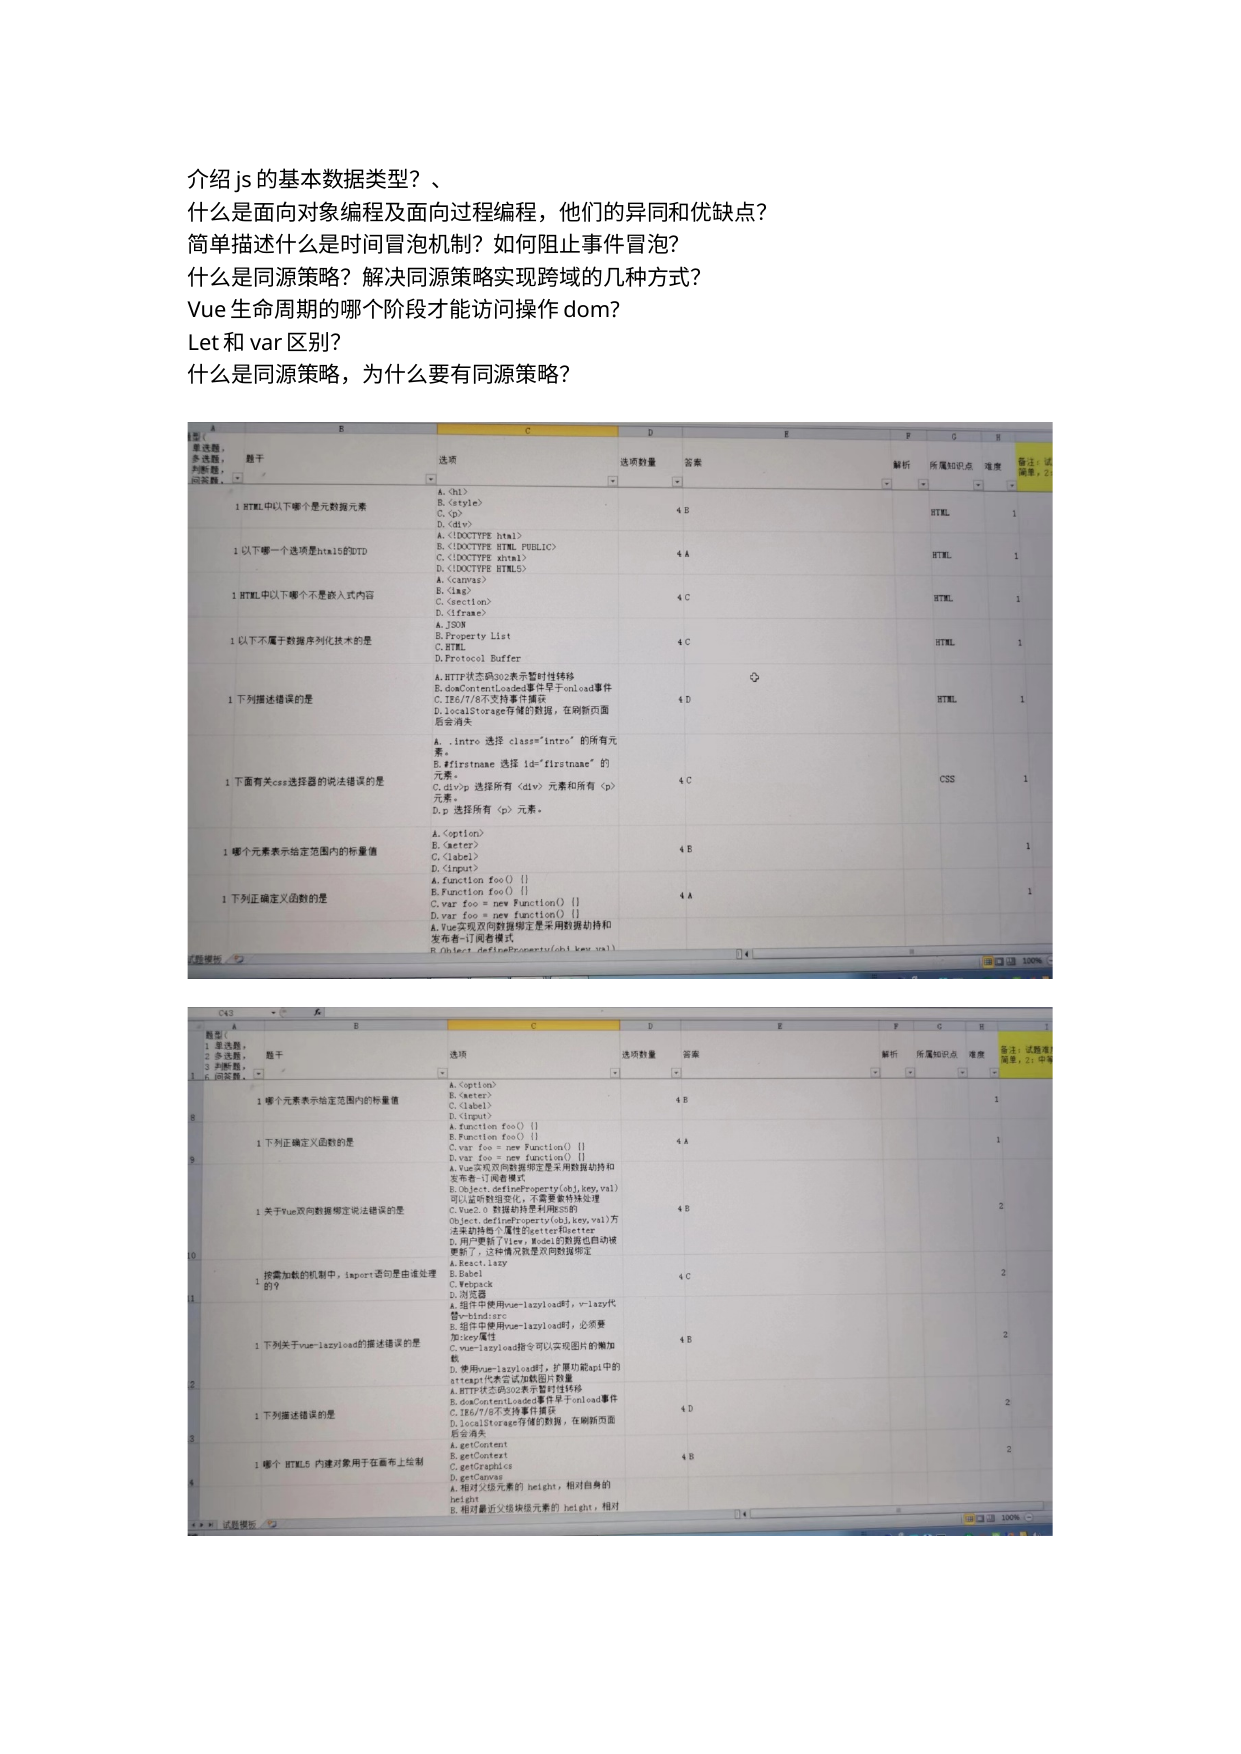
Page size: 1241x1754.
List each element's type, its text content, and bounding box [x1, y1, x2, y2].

text 介绍js的基本数据类型？、 [187, 162, 1053, 194]
picture [187, 1007, 1053, 1536]
text 什么是同源策略？解决同源策略实现跨域的几种方式？ [187, 259, 1053, 292]
picture [187, 422, 1053, 979]
text 什么是同源策略，为什么要有同源策略？ [187, 357, 1053, 389]
text 什么是面向对象编程及面向过程编程，他们的异同和优缺点？ [187, 194, 1053, 227]
text Let和var区别？ [187, 324, 1053, 357]
text Vue生命周期的哪个阶段才能访问操作dom? [187, 292, 1053, 324]
text 简单描述什么是时间冒泡机制？如何阻止事件冒泡？ [187, 227, 1053, 259]
